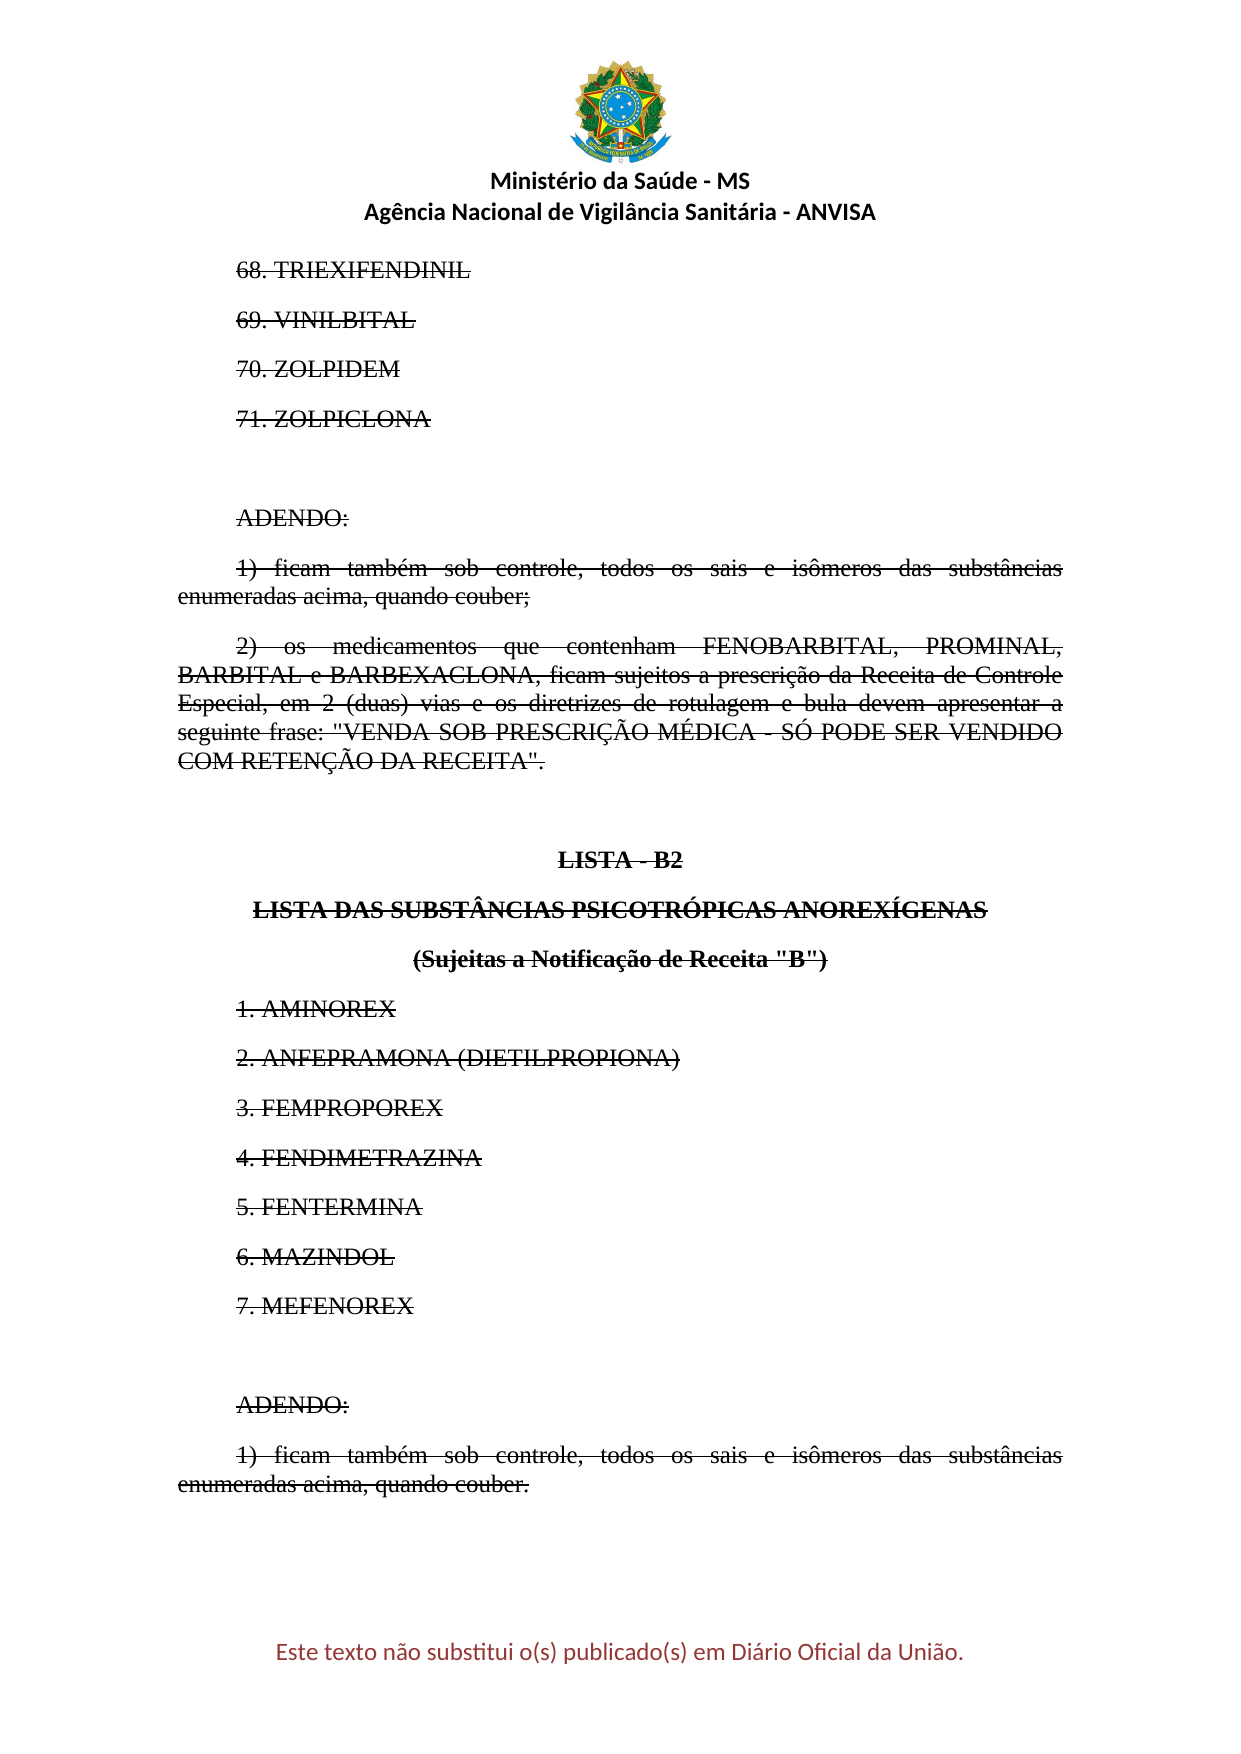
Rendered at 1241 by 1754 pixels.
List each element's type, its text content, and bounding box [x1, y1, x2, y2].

text 4. FENDIMETRAZINA [177, 1143, 1063, 1171]
text 2) os medicamentos que contenham FENOBARBITAL, PROMINAL, BARBITAL e BARBEXACLONA, ficam sujeitos a prescrição da Receita de Controle Especial, em 2 (duas) vias e os diretrizes de rotulagem e bula devem apresentar a seguinte frase: "VENDA SOB PRESCRIÇÃO MÉDICA - SÓ PODE SER VENDIDO COM RETENÇÃO DA RECEITA". [177, 631, 1063, 675]
text 68. TRIEXIFENDINIL [177, 255, 1063, 284]
text 2. ANFEPRAMONA (DIETILPROPIONA) [177, 1043, 1063, 1072]
text (Sujeitas a Notificação de Receita "B") [177, 944, 1063, 973]
picture [566, 59, 674, 166]
text ADENDO: [177, 503, 1063, 532]
text LISTA - B2 [177, 845, 1063, 874]
text 5. FENTERMINA [177, 1192, 1063, 1221]
text 71. ZOLPICLONA [177, 404, 1063, 433]
text 70. ZOLPIDEM [177, 354, 1063, 383]
text 1) ficam também sob controle, todos os sais e isômeros das substâncias enumeradas acima, quando couber. [177, 1440, 1063, 1498]
text 2) os medicamentos que contenham FENOBARBITAL, PROMINAL, BARBITAL e BARBEXACLONA, ficam sujeitos a prescrição da Receita de Controle Especial, em 2 (duas) vias e os diretrizes de rotulagem e bula devem apresentar a seguinte frase: "VENDA SOB PRESCRIÇÃO MÉDICA - SÓ PODE SER VENDIDO COM RETENÇÃO DA RECEITA". [177, 734, 1063, 775]
text ADENDO: [177, 1391, 1063, 1419]
text 7. MEFENOREX [177, 1291, 1063, 1320]
text 2) os medicamentos que contenham FENOBARBITAL, PROMINAL, BARBITAL e BARBEXACLONA, ficam sujeitos a prescrição da Receita de Controle Especial, em 2 (duas) vias e os diretrizes de rotulagem e bula devem apresentar a seguinte frase: "VENDA SOB PRESCRIÇÃO MÉDICA - SÓ PODE SER VENDIDO COM RETENÇÃO DA RECEITA". [177, 676, 1063, 704]
text 1) ficam também sob controle, todos os sais e isômeros das substâncias enumeradas acima, quando couber; [177, 553, 1063, 610]
text 69. VINILBITAL [177, 305, 1063, 333]
text 6. MAZINDOL [177, 1242, 1063, 1271]
text 1. AMINOREX [177, 994, 1063, 1023]
text LISTA DAS SUBSTÂNCIAS PSICOTRÓPICAS ANOREXÍGENAS [177, 895, 1063, 923]
text 3. FEMPROPOREX [177, 1093, 1063, 1122]
text 2) os medicamentos que contenham FENOBARBITAL, PROMINAL, BARBITAL e BARBEXACLONA, ficam sujeitos a prescrição da Receita de Controle Especial, em 2 (duas) vias e os diretrizes de rotulagem e bula devem apresentar a seguinte frase: "VENDA SOB PRESCRIÇÃO MÉDICA - SÓ PODE SER VENDIDO COM RETENÇÃO DA RECEITA". [177, 705, 1063, 733]
